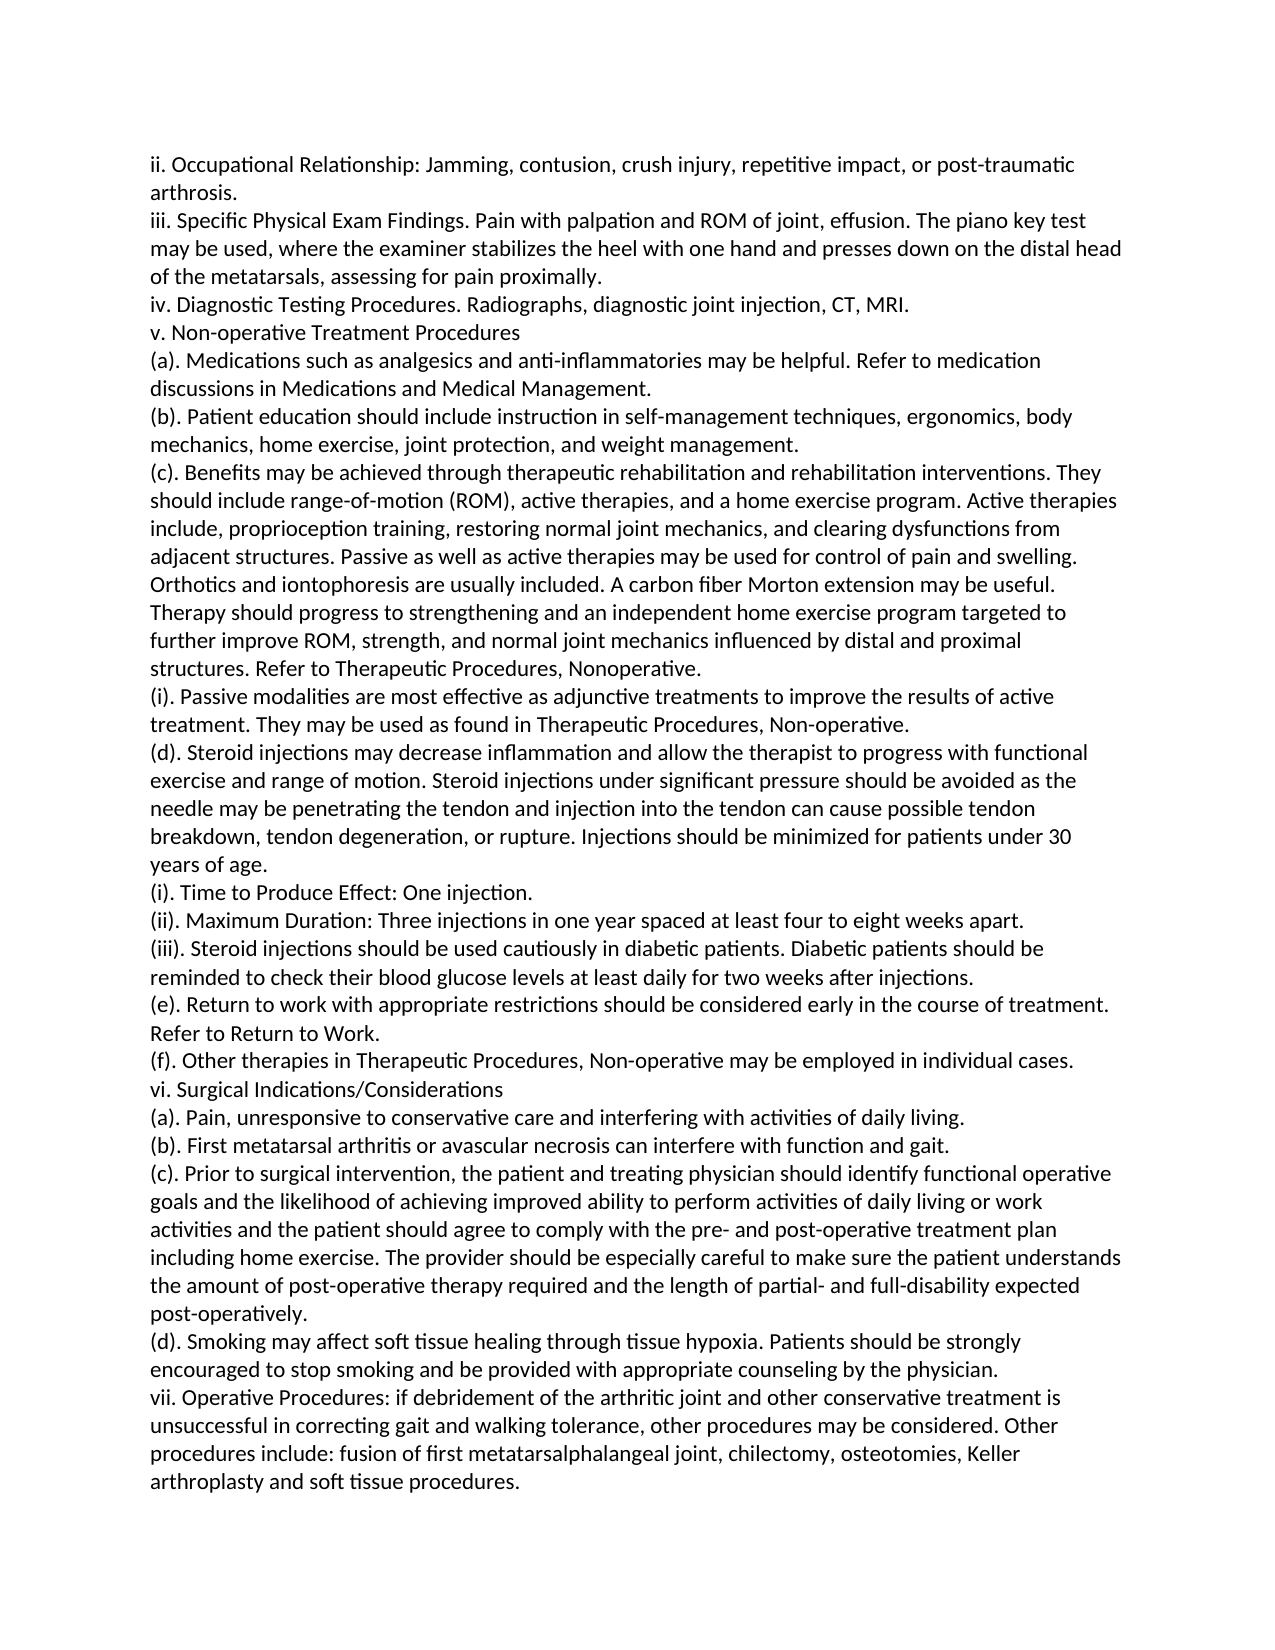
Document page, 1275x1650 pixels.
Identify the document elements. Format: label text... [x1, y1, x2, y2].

text (b). First metatarsal arthritis or avascular necrosis can interfere with function and gait. [150, 1131, 1125, 1159]
text (f). Other therapies in Therapeutic Procedures, Non-operative may be employed in individual cases. [150, 1047, 1125, 1075]
text v. Non-operative Treatment Procedures [150, 318, 1125, 346]
text (d). Smoking may affect soft tissue healing through tissue hypoxia. Patients should be strongly encouraged to stop smoking and be provided with appropriate counseling by the physician. [150, 1327, 1125, 1383]
text vi. Surgical Indications/Considerations [150, 1075, 1125, 1103]
text (c). Benefits may be achieved through therapeutic rehabilitation and rehabilitation interventions. They should include range-of-motion (ROM), active therapies, and a home exercise program. Active therapies include, proprioception training, restoring normal joint mechanics, and clearing dysfunctions from adjacent structures. Passive as well as active therapies may be used for control of pain and swelling. Orthotics and iontophoresis are usually included. A carbon fiber Morton extension may be useful. Therapy should progress to strengthening and an independent home exercise program targeted to further improve ROM, strength, and normal joint mechanics influenced by distal and proximal structures. Refer to Therapeutic Procedures, Nonoperative. [150, 458, 1125, 682]
text (a). Medications such as analgesics and anti-inflammatories may be helpful. Refer to medication discussions in Medications and Medical Management. [150, 346, 1125, 402]
text (iii). Steroid injections should be used cautiously in diabetic patients. Diabetic patients should be reminded to check their blood glucose levels at least daily for two weeks after injections. [150, 934, 1125, 991]
text iii. Specific Physical Exam Findings. Pain with palpation and ROM of joint, effusion. The piano key test may be used, where the examiner stabilizes the heel with one hand and presses down on the distal head of the metatarsals, assessing for pain proximally. [150, 206, 1125, 290]
text ii. Occupational Relationship: Jamming, contusion, crush injury, repetitive impact, or post-traumatic arthrosis. [150, 150, 1125, 206]
text (b). Patient education should include instruction in self-management techniques, ergonomics, body mechanics, home exercise, joint protection, and weight management. [150, 402, 1125, 458]
text (i). Passive modalities are most effective as adjunctive treatments to improve the results of active treatment. They may be used as found in Therapeutic Procedures, Non-operative. [150, 682, 1125, 738]
text (i). Time to Produce Effect: One injection. [150, 878, 1125, 907]
text (c). Prior to surgical intervention, the patient and treating physician should identify functional operative goals and the likelihood of achieving improved ability to perform activities of daily living or work activities and the patient should agree to comply with the pre- and post-operative treatment plan including home exercise. The provider should be especially careful to make sure the patient understands the amount of post-operative therapy required and the length of partial- and full-disability expected post-operatively. [150, 1159, 1125, 1327]
text iv. Diagnostic Testing Procedures. Radiographs, diagnostic joint injection, CT, MRI. [150, 290, 1125, 318]
text (ii). Maximum Duration: Three injections in one year spaced at least four to eight weeks apart. [150, 907, 1125, 934]
text (d). Steroid injections may decrease inflammation and allow the therapist to progress with functional exercise and range of motion. Steroid injections under significant pressure should be avoided as the needle may be penetrating the tendon and injection into the tendon can cause possible tendon breakdown, tendon degeneration, or rupture. Injections should be minimized for patients under 30 years of age. [150, 738, 1125, 878]
text (e). Return to work with appropriate restrictions should be considered early in the course of treatment. Refer to Return to Work. [150, 991, 1125, 1047]
text vii. Operative Procedures: if debridement of the arthritic joint and other conservative treatment is unsuccessful in correcting gait and walking tolerance, other procedures may be considered. Other procedures include: fusion of first metatarsalphalangeal joint, chilectomy, osteotomies, Keller arthroplasty and soft tissue procedures. [150, 1383, 1125, 1495]
text (a). Pain, unresponsive to conservative care and interfering with activities of daily living. [150, 1103, 1125, 1131]
